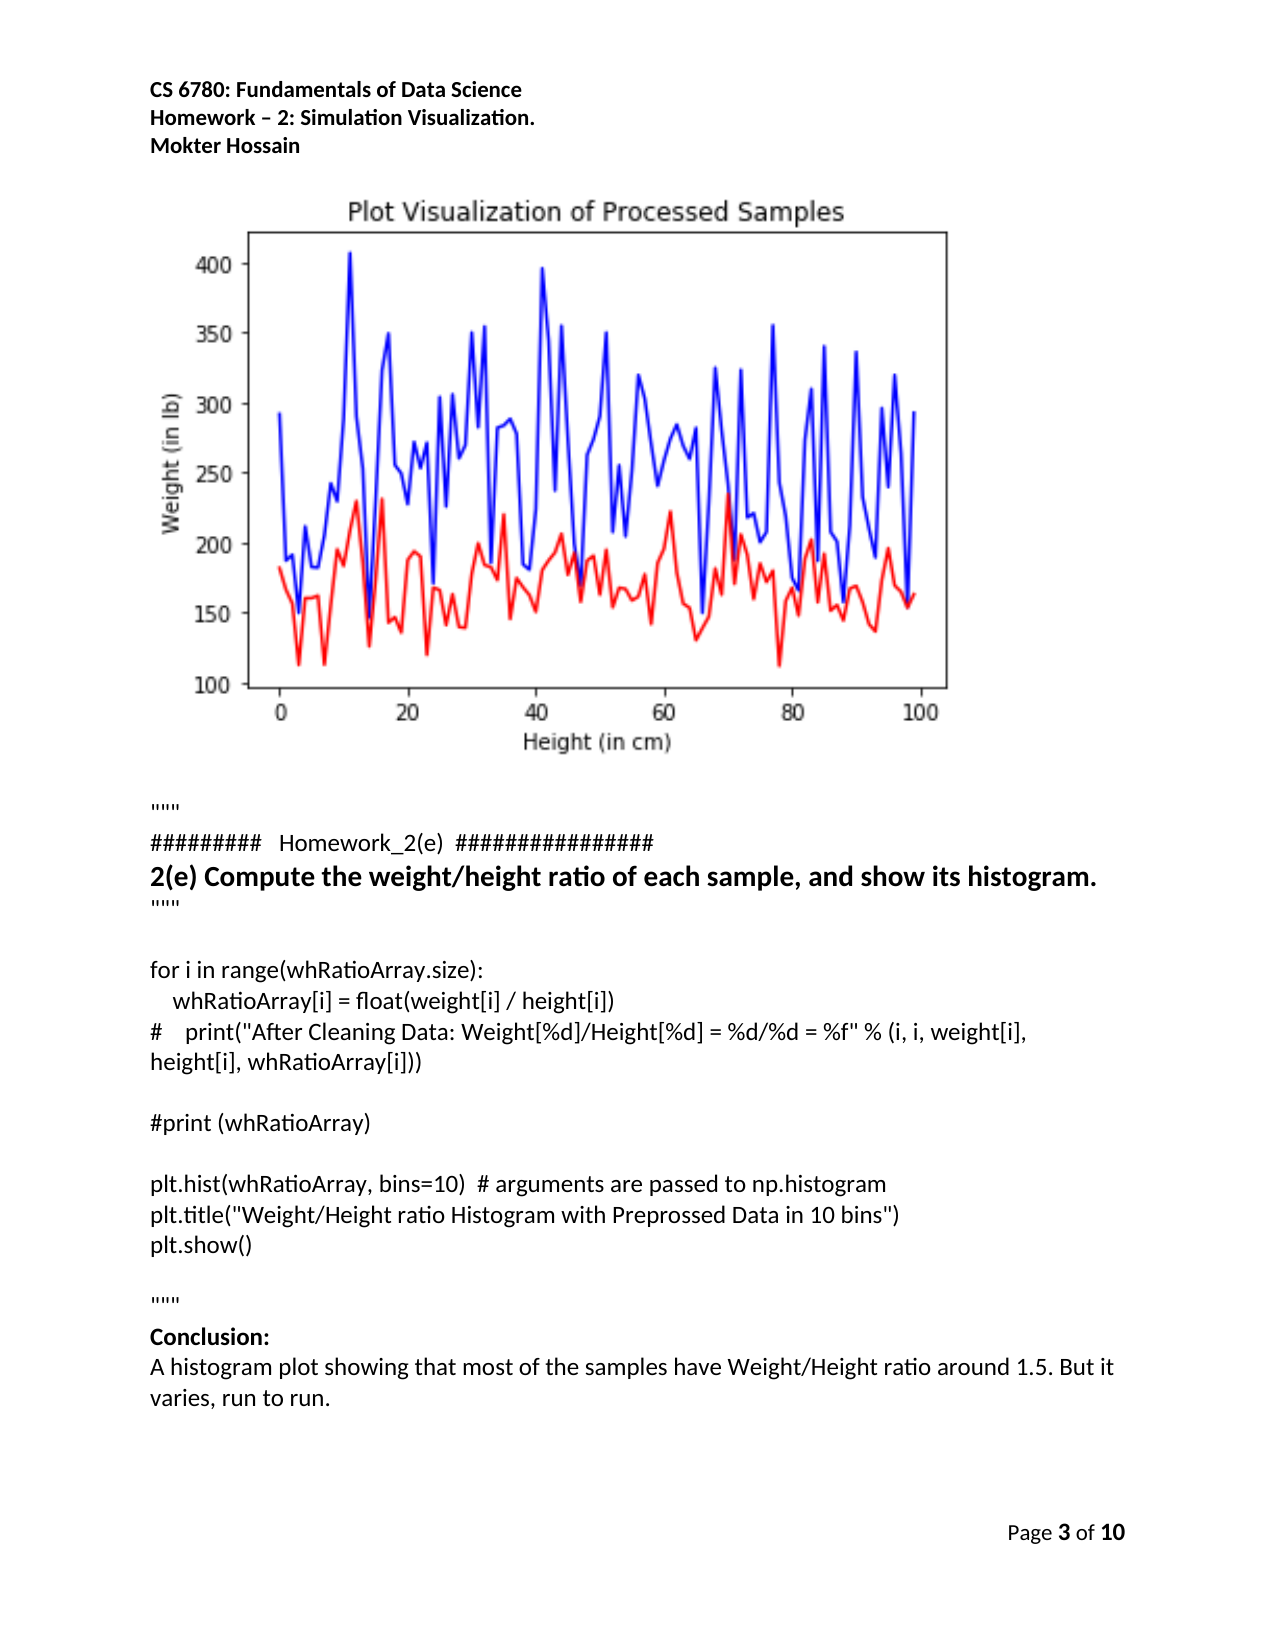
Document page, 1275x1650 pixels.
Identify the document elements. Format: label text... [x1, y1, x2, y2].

text whRatioArray[i] = float(weight[i] / height[i]) [150, 985, 1125, 1016]
text ######### Homework_2(e) ################ [150, 827, 1125, 858]
text A histogram plot showing that most of the samples have Weight/Height ratio around 1.5. But it varies, run to run. [150, 1351, 1125, 1412]
picture [150, 187, 967, 767]
text Conclusion: [150, 1321, 1125, 1351]
text """ [150, 893, 1125, 924]
text plt.show() [150, 1229, 1125, 1260]
text #print (whRatioArray) [150, 1107, 1125, 1138]
text """ [150, 797, 1125, 827]
text for i in range(whRatioArray.size): [150, 954, 1125, 985]
text 2(e) Compute the weight/height ratio of each sample, and show its histogram. [150, 858, 1125, 893]
text plt.hist(whRatioArray, bins=10) # arguments are passed to np.histogram [150, 1168, 1125, 1199]
text """ [150, 1290, 1125, 1321]
text plt.title("Weight/Height ratio Histogram with Preprossed Data in 10 bins") [150, 1199, 1125, 1229]
text # print("After Cleaning Data: Weight[%d]/Height[%d] = %d/%d = %f" % (i, i, weight[i], height[i], whRatioArray[i])) [150, 1016, 1125, 1077]
